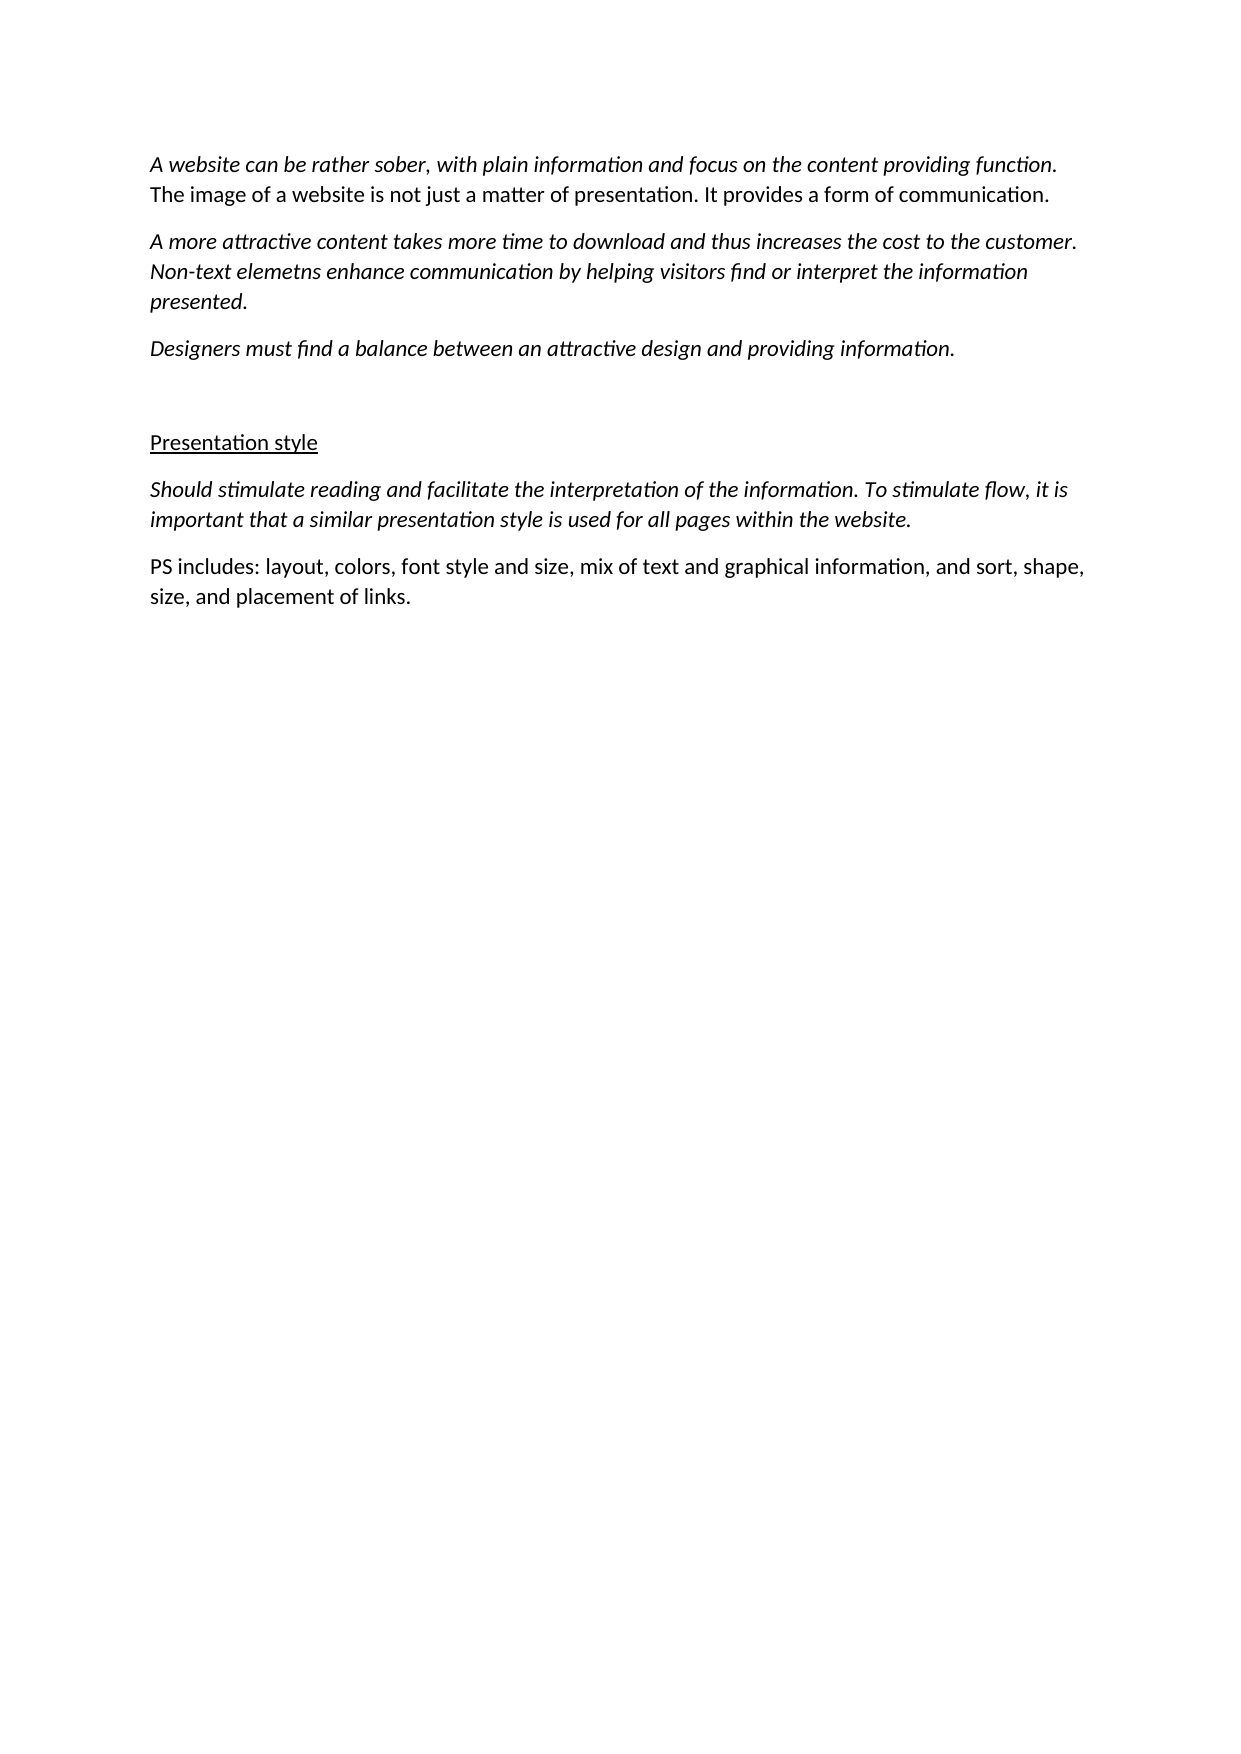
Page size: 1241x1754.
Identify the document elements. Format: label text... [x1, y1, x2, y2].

text Should stimulate reading and facilitate the interpretation of the information. To stimulate flow, it is important that a similar presentation style is used for all pages within the website. [150, 475, 1090, 533]
text PS includes: layout, colors, font style and size, mix of text and graphical information, and sort, shape, size, and placement of links. [150, 552, 1090, 610]
text Presentation style [150, 428, 1090, 456]
text Designers must find a balance between an attractive design and providing information. [150, 334, 1090, 362]
text A more attractive content takes more time to download and thus increases the cost to the customer. Non-text elemetns enhance communication by helping visitors find or interpret the information presented. [150, 227, 1090, 316]
text A website can be rather sober, with plain information and focus on the content providing function. The image of a website is not just a matter of presentation. It provides a form of communication. [150, 150, 1090, 208]
